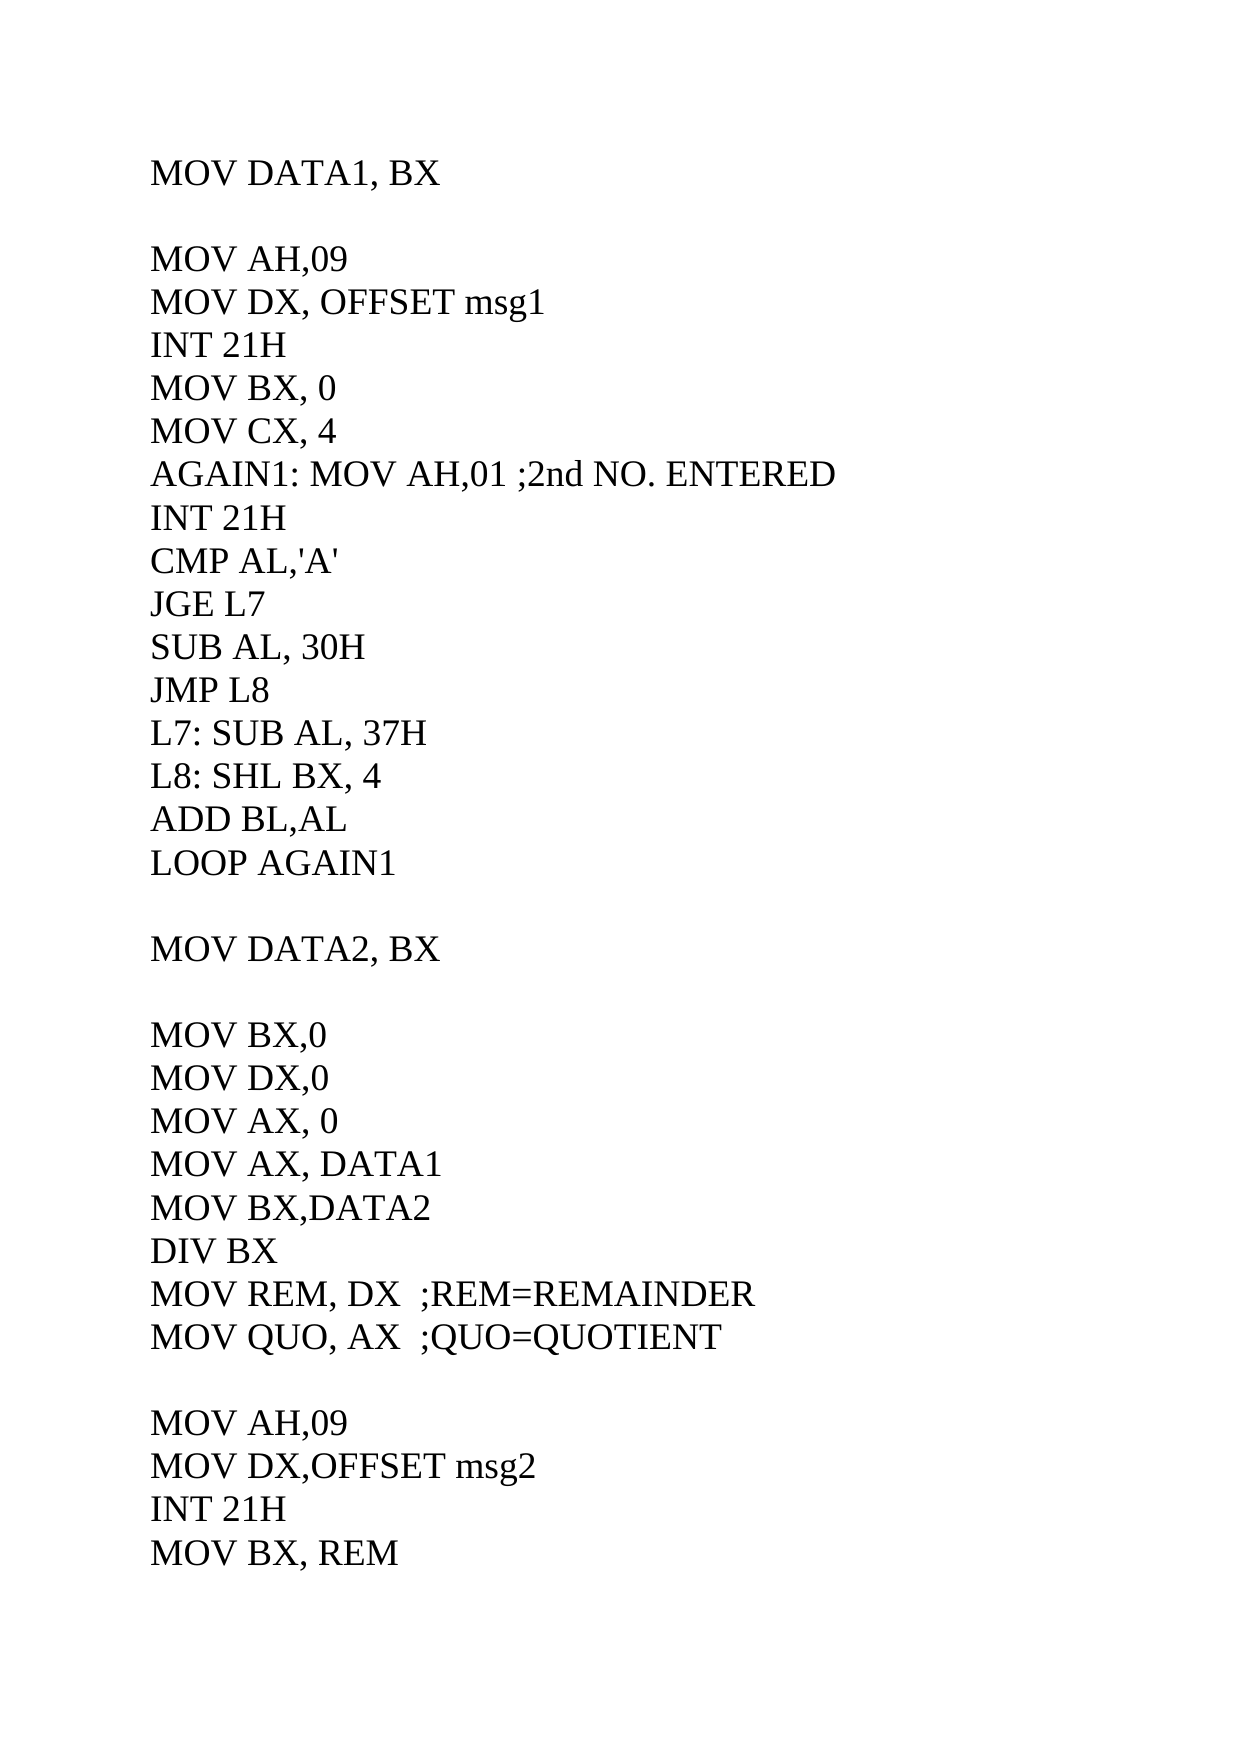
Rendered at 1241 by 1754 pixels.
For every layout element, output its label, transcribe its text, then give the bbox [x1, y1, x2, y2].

text MOV AX, 0 [150, 1099, 1090, 1142]
text INT 21H [150, 1487, 1090, 1530]
text INT 21H [150, 322, 1090, 366]
text MOV BX,0 [150, 1012, 1090, 1056]
text JMP L8 [150, 667, 1090, 711]
text MOV DATA1, BX [150, 150, 1090, 193]
text MOV AX, DATA1 [150, 1142, 1090, 1185]
text MOV DX,OFFSET msg2 [150, 1444, 1090, 1487]
text JGE L7 [150, 581, 1090, 624]
text MOV REM, DX ;REM=REMAINDER [150, 1271, 1090, 1314]
text ADD BL,AL [150, 797, 1090, 840]
text CMP AL,'A' [150, 538, 1090, 581]
text MOV AH,09 [150, 236, 1090, 279]
text MOV DX, OFFSET msg1 [150, 279, 1090, 322]
text L7: SUB AL, 37H [150, 711, 1090, 754]
text MOV DATA2, BX [150, 926, 1090, 969]
text MOV BX, 0 [150, 366, 1090, 409]
text INT 21H [150, 495, 1090, 538]
text MOV AH,09 [150, 1401, 1090, 1444]
text AGAIN1: MOV AH,01 ;2nd NO. ENTERED [150, 452, 1090, 495]
text MOV BX,DATA2 [150, 1185, 1090, 1228]
text L8: SHL BX, 4 [150, 754, 1090, 797]
text MOV QUO, AX ;QUO=QUOTIENT [150, 1314, 1090, 1357]
text SUB AL, 30H [150, 624, 1090, 667]
text DIV BX [150, 1228, 1090, 1271]
text LOOP AGAIN1 [150, 840, 1090, 883]
text MOV DX,0 [150, 1056, 1090, 1099]
text MOV BX, REM [150, 1530, 1090, 1573]
text MOV CX, 4 [150, 409, 1090, 452]
